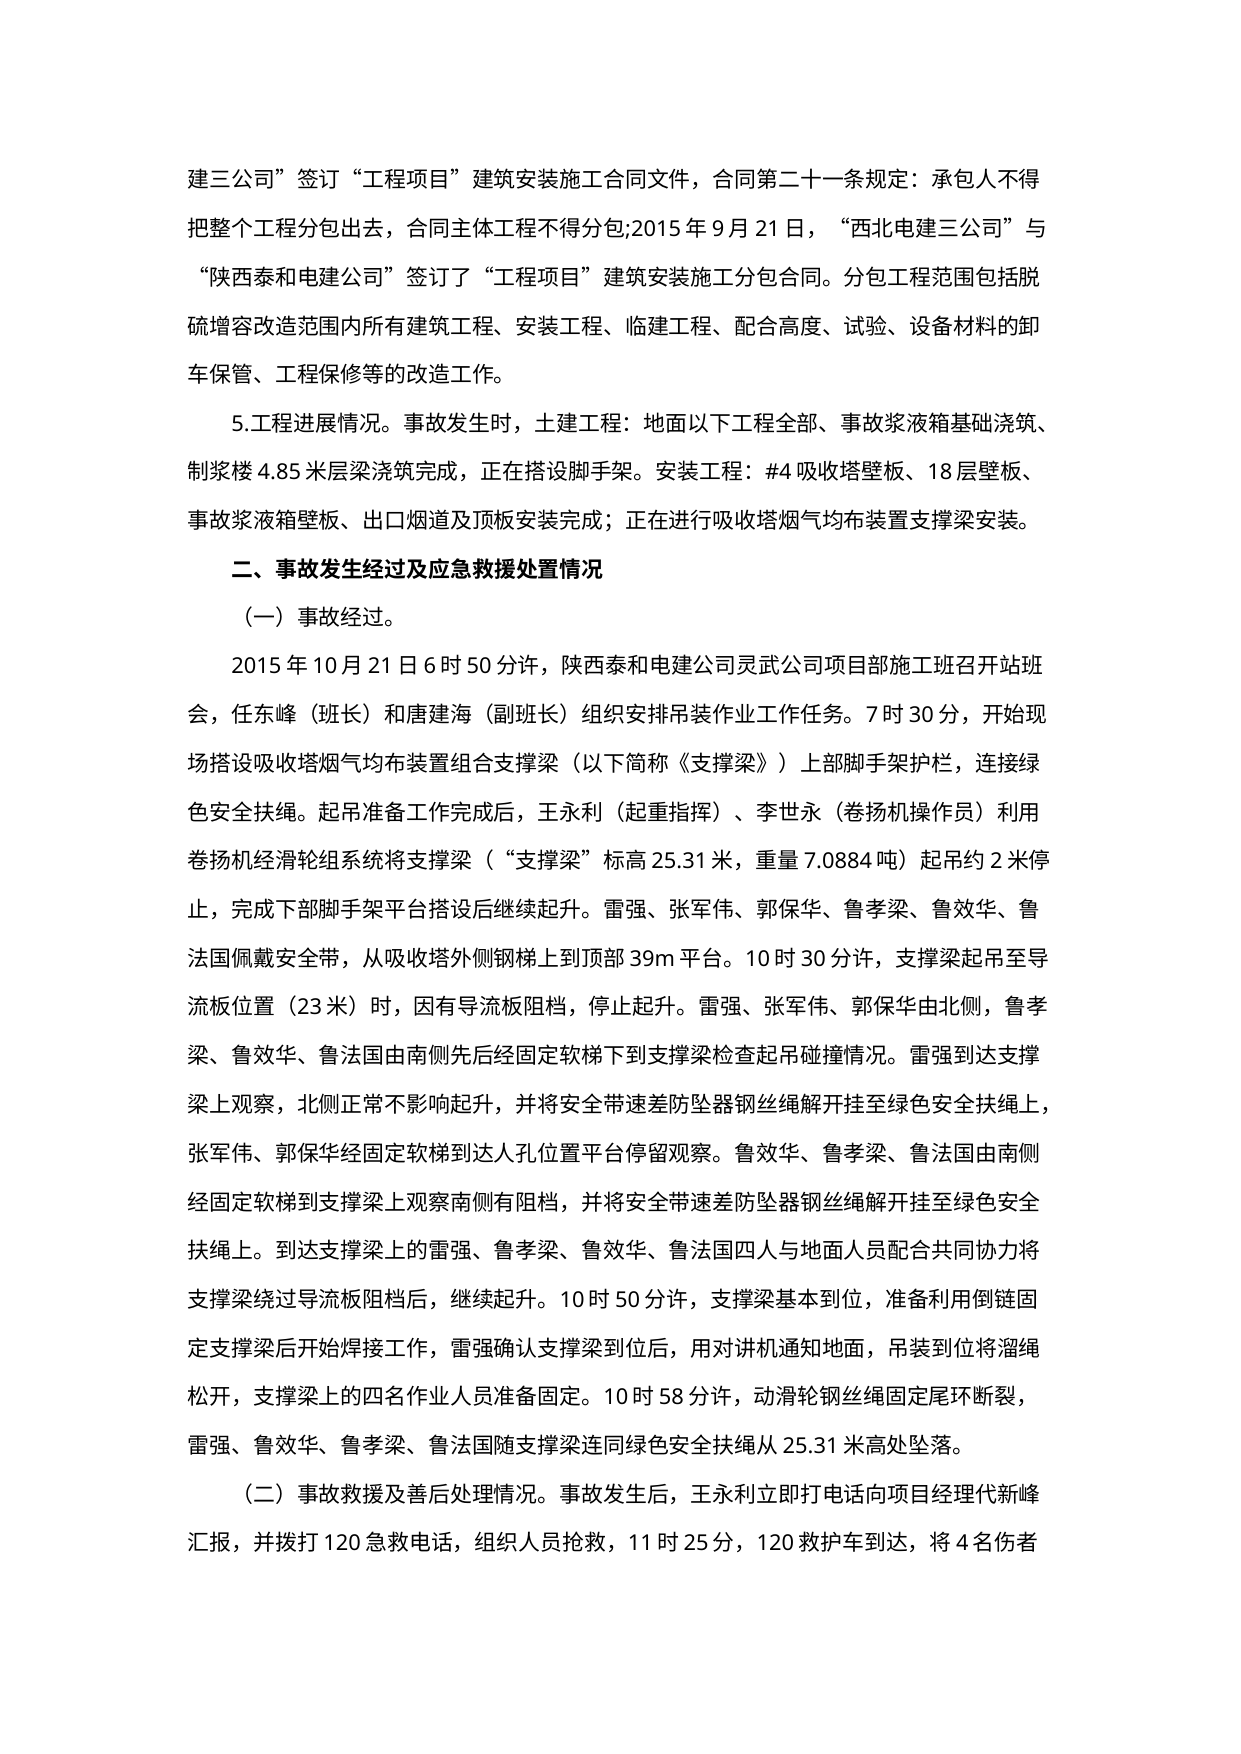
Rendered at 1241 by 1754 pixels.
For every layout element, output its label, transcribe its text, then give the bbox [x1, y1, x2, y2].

text 2015年10月21日6时50分许，陕西泰和电建公司灵武公司项目部施工班召开站班会，任东峰（班长）和唐建海（副班长）组织安排吊装作业工作任务。7时30分，开始现场搭设吸收塔烟气均布装置组合支撑梁（以下简称《支撑梁》）上部脚手架护栏，连接绿色安全扶绳。起吊准备工作完成后，王永利（起重指挥）、李世永（卷扬机操作员）利用卷扬机经滑轮组系统将支撑梁（“支撑梁”标高25.31米，重量7.0884吨）起吊约2米停止，完成下部脚手架平台搭设后继续起升。雷强、张军伟、郭保华、鲁孝梁、鲁效华、鲁法国佩戴安全带，从吸收塔外侧钢梯上到顶部39m平台。10时30分许，支撑梁起吊至导流板位置（23米）时，因有导流板阻档，停止起升。雷强、张军伟、郭保华由北侧，鲁孝梁、鲁效华、鲁法国由南侧先后经固定软梯下到支撑梁检查起吊碰撞情况。雷强到达支撑梁上观察，北侧正常不影响起升，并将安全带速差防坠器钢丝绳解开挂至绿色安全扶绳上，张军伟、郭保华经固定软梯到达人孔位置平台停留观察。鲁效华、鲁孝梁、鲁法国由南侧经固定软梯到支撑梁上观察南侧有阻档，并将安全带速差防坠器钢丝绳解开挂至绿色安全扶绳上。到达支撑梁上的雷强、鲁孝梁、鲁效华、鲁法国四人与地面人员配合共同协力将支撑梁绕过导流板阻档后，继续起升。10时50分许，支撑梁基本到位，准备利用倒链固定支撑梁后开始焊接工作，雷强确认支撑梁到位后，用对讲机通知地面，吊装到位将溜绳松开，支撑梁上的四名作业人员准备固定。10时58分许，动滑轮钢丝绳固定尾环断裂，雷强、鲁效华、鲁孝梁、鲁法国随支撑梁连同绿色安全扶绳从25.31米高处坠落。 [187, 648, 1053, 1460]
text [187, 1476, 1053, 1557]
text 二、事故发生经过及应急救援处置情况 [187, 551, 1053, 584]
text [187, 162, 1053, 389]
text 5.工程进展情况。事故发生时，土建工程：地面以下工程全部、事故浆液箱基础浇筑、制浆楼4.85米层梁浇筑完成，正在搭设脚手架。安装工程：#4吸收塔壁板、18层壁板、事故浆液箱壁板、出口烟道及顶板安装完成；正在进行吸收塔烟气均布装置支撑梁安装。 [187, 405, 1053, 535]
text （一）事故经过。 [187, 599, 1053, 632]
